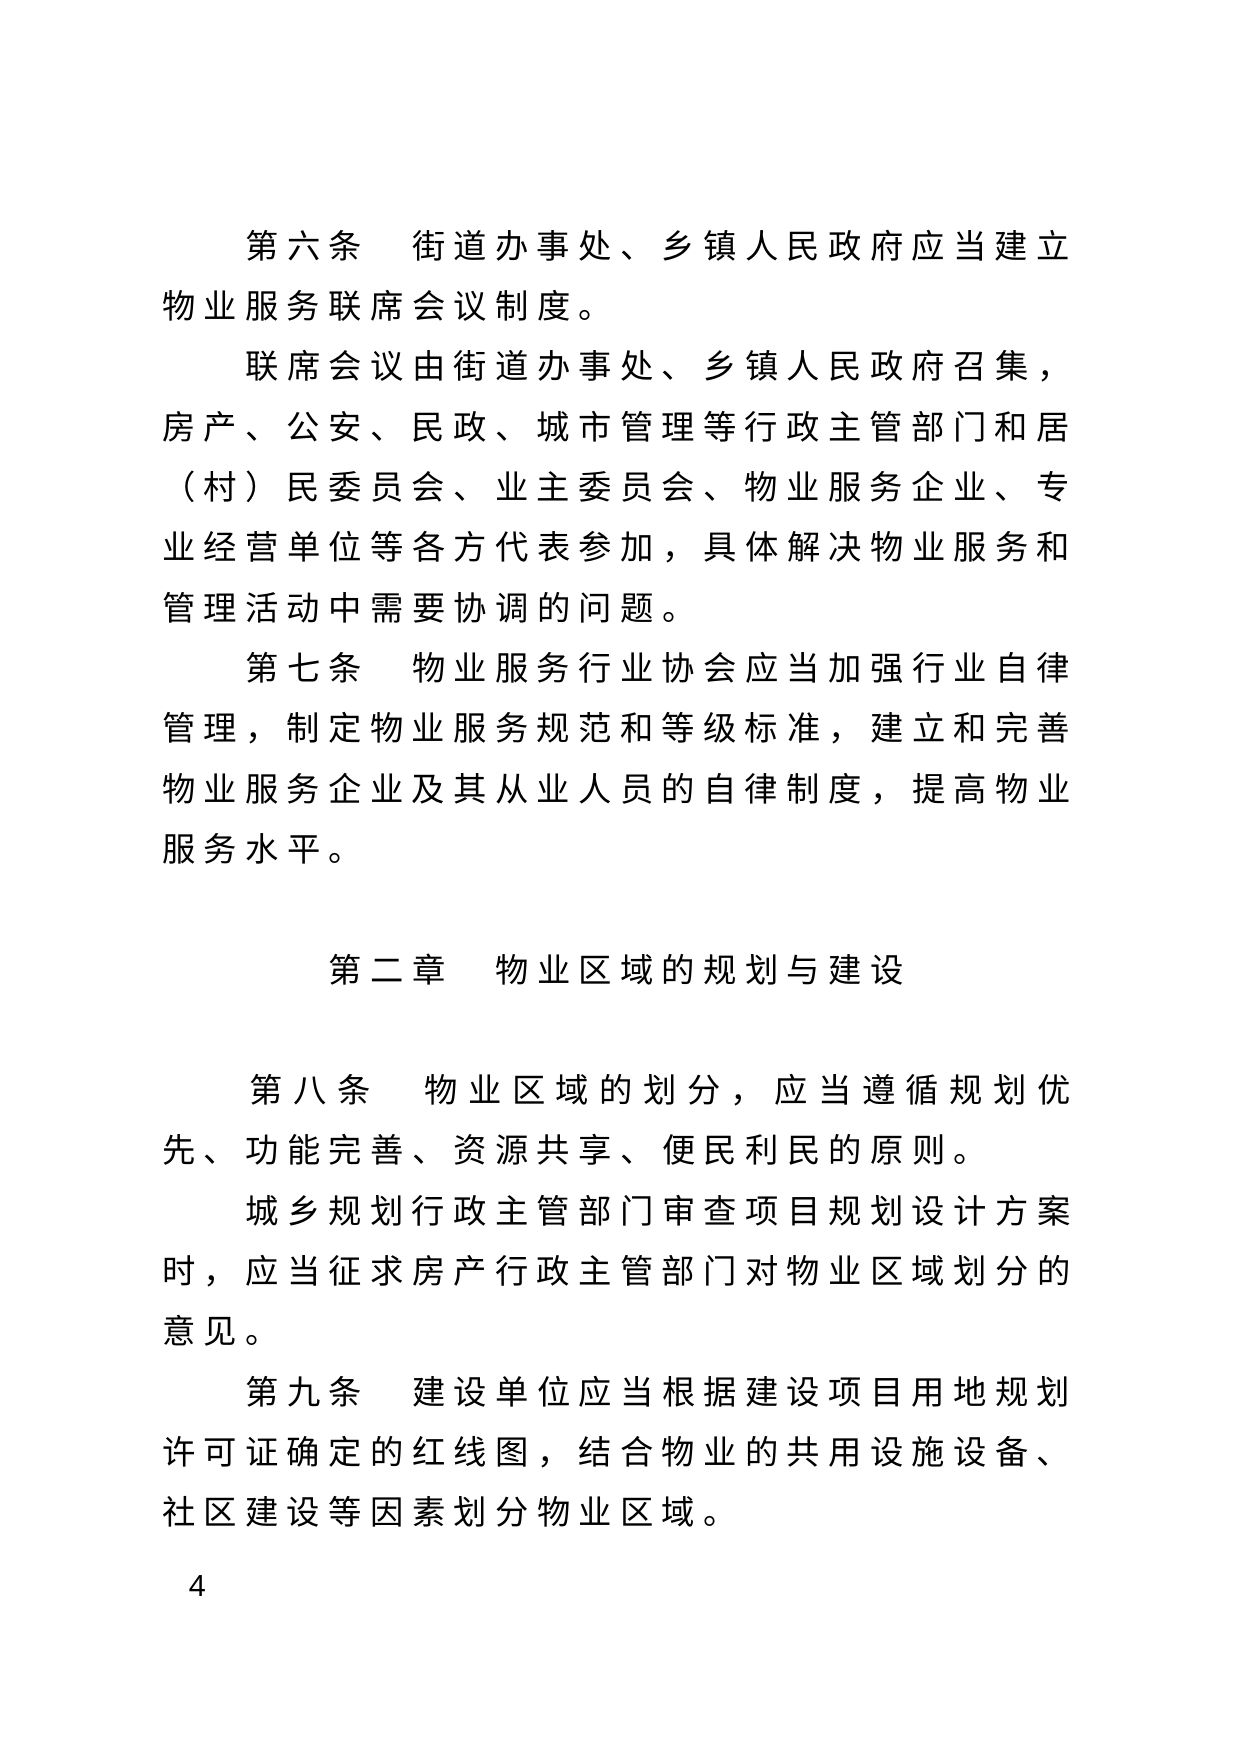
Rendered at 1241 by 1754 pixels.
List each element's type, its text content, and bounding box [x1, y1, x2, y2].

text 第八条 物业区域的划分，应当遵循规划优先、功能完善、资源共享、便民利民的原则。 [162, 1058, 1078, 1178]
text 联席会议由街道办事处、乡镇人民政府召集，房产、公安、民政、城市管理等行政主管部门和居（村）民委员会、业主委员会、物业服务企业、专业经营单位等各方代表参加，具体解决物业服务和管理活动中需要协调的问题。 [162, 334, 1078, 636]
text 第九条 建设单位应当根据建设项目用地规划许可证确定的红线图，结合物业的共用设施设备、社区建设等因素划分物业区域。 [162, 1359, 1078, 1540]
text 第二章 物业区域的规划与建设 [162, 937, 1078, 998]
text 第六条 街道办事处、乡镇人民政府应当建立物业服务联席会议制度。 [162, 213, 1078, 334]
text 城乡规划行政主管部门审查项目规划设计方案时，应当征求房产行政主管部门对物业区域划分的意见。 [162, 1178, 1078, 1359]
text 第七条 物业服务行业协会应当加强行业自律管理，制定物业服务规范和等级标准，建立和完善物业服务企业及其从业人员的自律制度，提高物业服务水平。 [162, 636, 1078, 877]
